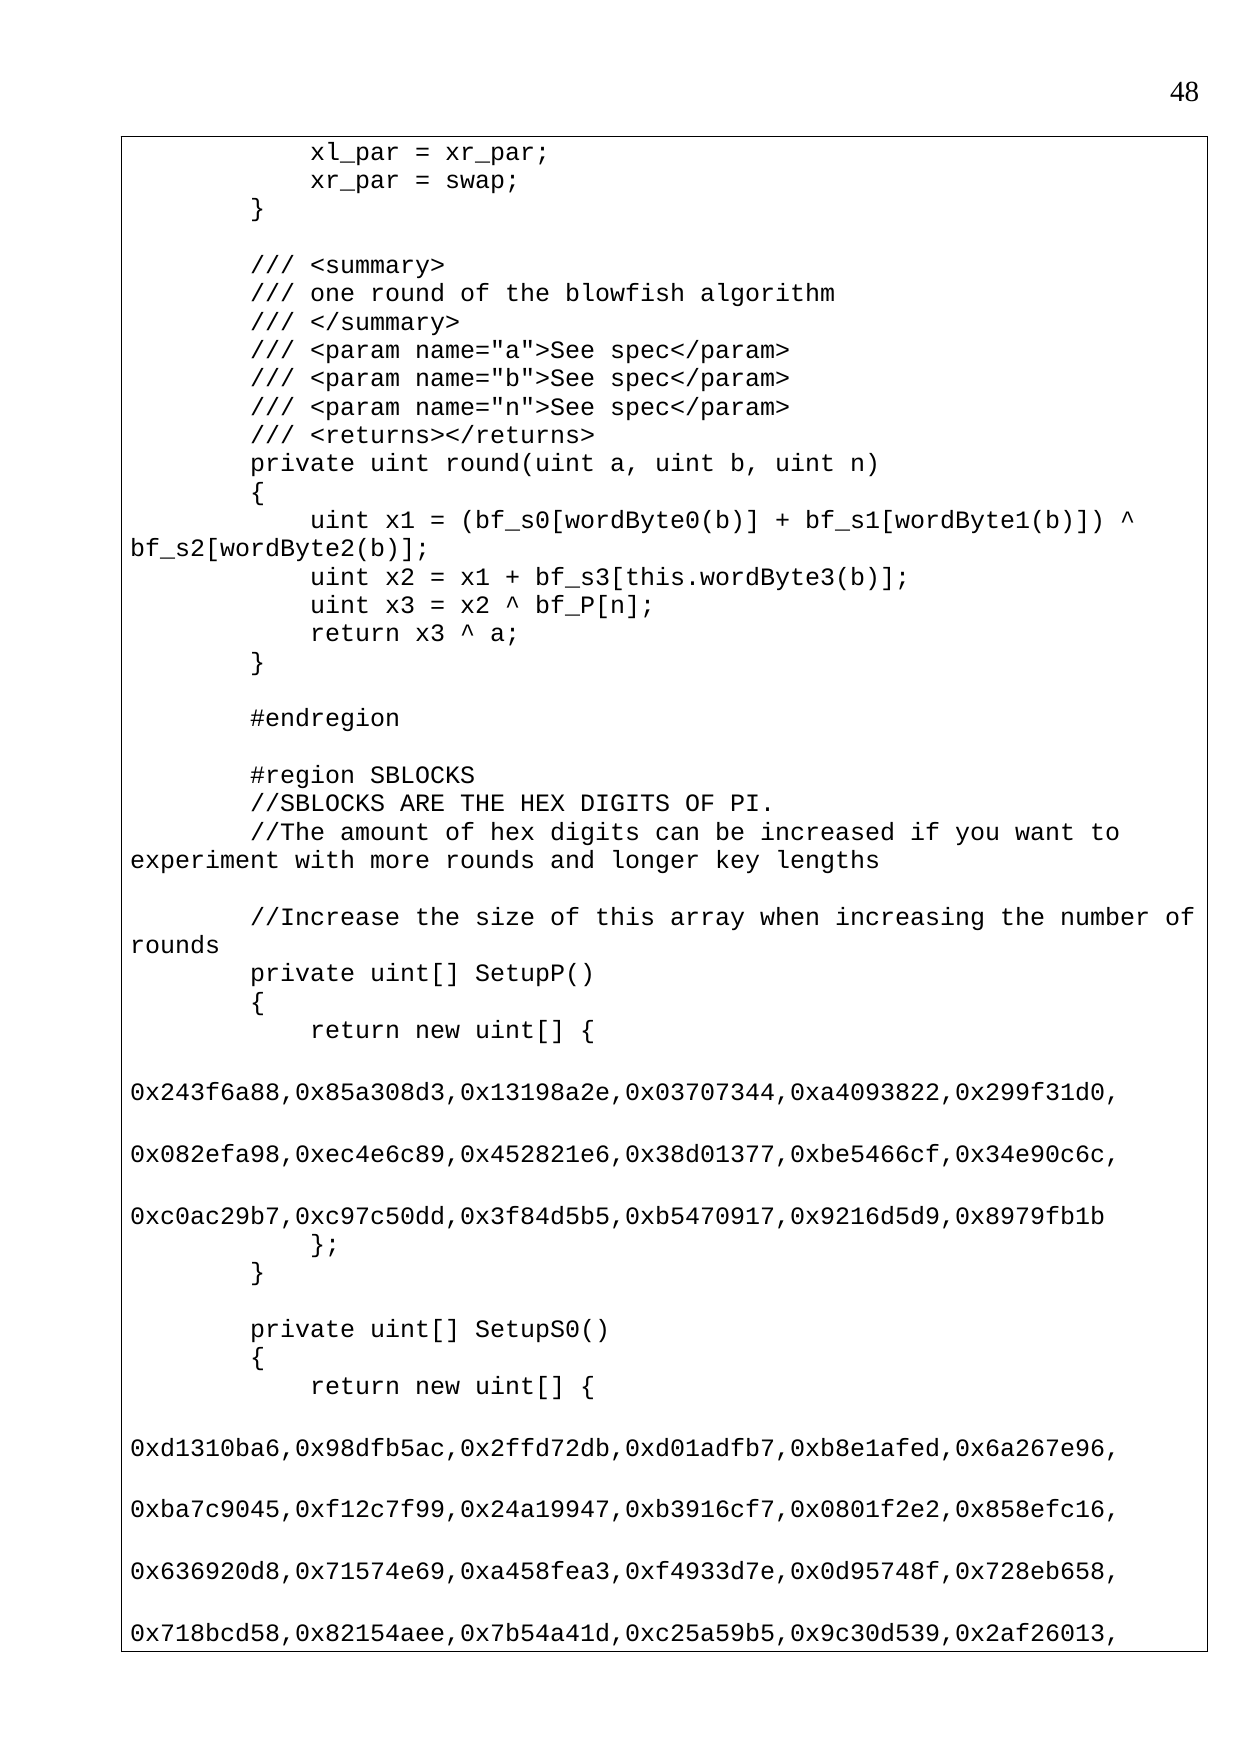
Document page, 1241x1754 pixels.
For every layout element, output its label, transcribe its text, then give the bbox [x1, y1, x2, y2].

text /// one round of the blowfish algorithm [130, 281, 1199, 309]
text 0x243f6a88,0x85a308d3,0x13198a2e,0x03707344,0xa4093822,0x299f31d0, [130, 1046, 1199, 1108]
text { [130, 1345, 1199, 1373]
text /// </summary> [130, 309, 1199, 338]
text /// <summary> [130, 253, 1199, 281]
text return new uint[] { [130, 1373, 1199, 1402]
text uint x2 = x1 + bf_s3[this.wordByte3(b)]; [130, 564, 1199, 593]
text } [130, 649, 1199, 678]
text 0x718bcd58,0x82154aee,0x7b54a41d,0xc25a59b5,0x9c30d539,0x2af26013, [122, 1584, 1207, 1651]
text { [130, 989, 1199, 1018]
text /// <param name="b">See spec</param> [130, 366, 1199, 394]
text private uint[] SetupS0() [130, 1317, 1199, 1345]
text /// <param name="n">See spec</param> [130, 394, 1199, 423]
text }; [130, 1232, 1199, 1260]
text uint x3 = x2 ^ bf_P[n]; [130, 593, 1199, 621]
text return x3 ^ a; [130, 621, 1199, 649]
text //Increase the size of this array when increasing the number of rounds [130, 904, 1199, 961]
text private uint[] SetupP() [130, 961, 1199, 989]
text 0x636920d8,0x71574e69,0xa458fea3,0xf4933d7e,0x0d95748f,0x728eb658, [130, 1525, 1199, 1584]
text //SBLOCKS ARE THE HEX DIGITS OF PI. [130, 791, 1199, 819]
text xr_par = swap; [130, 168, 1199, 196]
text return new uint[] { [130, 1018, 1199, 1046]
text /// <returns></returns> [130, 423, 1199, 451]
text 0xc0ac29b7,0xc97c50dd,0x3f84d5b5,0xb5470917,0x9216d5d9,0x8979fb1b [130, 1170, 1199, 1232]
text 0xd1310ba6,0x98dfb5ac,0x2ffd72db,0xd01adfb7,0xb8e1afed,0x6a267e96, [130, 1402, 1199, 1463]
text /// <param name="a">See spec</param> [130, 338, 1199, 366]
text xl_par = xr_par; [122, 137, 1207, 168]
text { [130, 479, 1199, 508]
text //The amount of hex digits can be increased if you want to experiment with more rounds and longer key lengths [130, 819, 1199, 876]
text #endregion [130, 706, 1199, 734]
text } [130, 1260, 1199, 1288]
text #region SBLOCKS [130, 763, 1199, 791]
text uint x1 = (bf_s0[wordByte0(b)] + bf_s1[wordByte1(b)]) ^ bf_s2[wordByte2(b)]; [130, 508, 1199, 564]
text 0x082efa98,0xec4e6c89,0x452821e6,0x38d01377,0xbe5466cf,0x34e90c6c, [130, 1108, 1199, 1170]
text private uint round(uint a, uint b, uint n) [130, 451, 1199, 479]
text } [130, 196, 1199, 224]
text 0xba7c9045,0xf12c7f99,0x24a19947,0xb3916cf7,0x0801f2e2,0x858efc16, [130, 1463, 1199, 1525]
